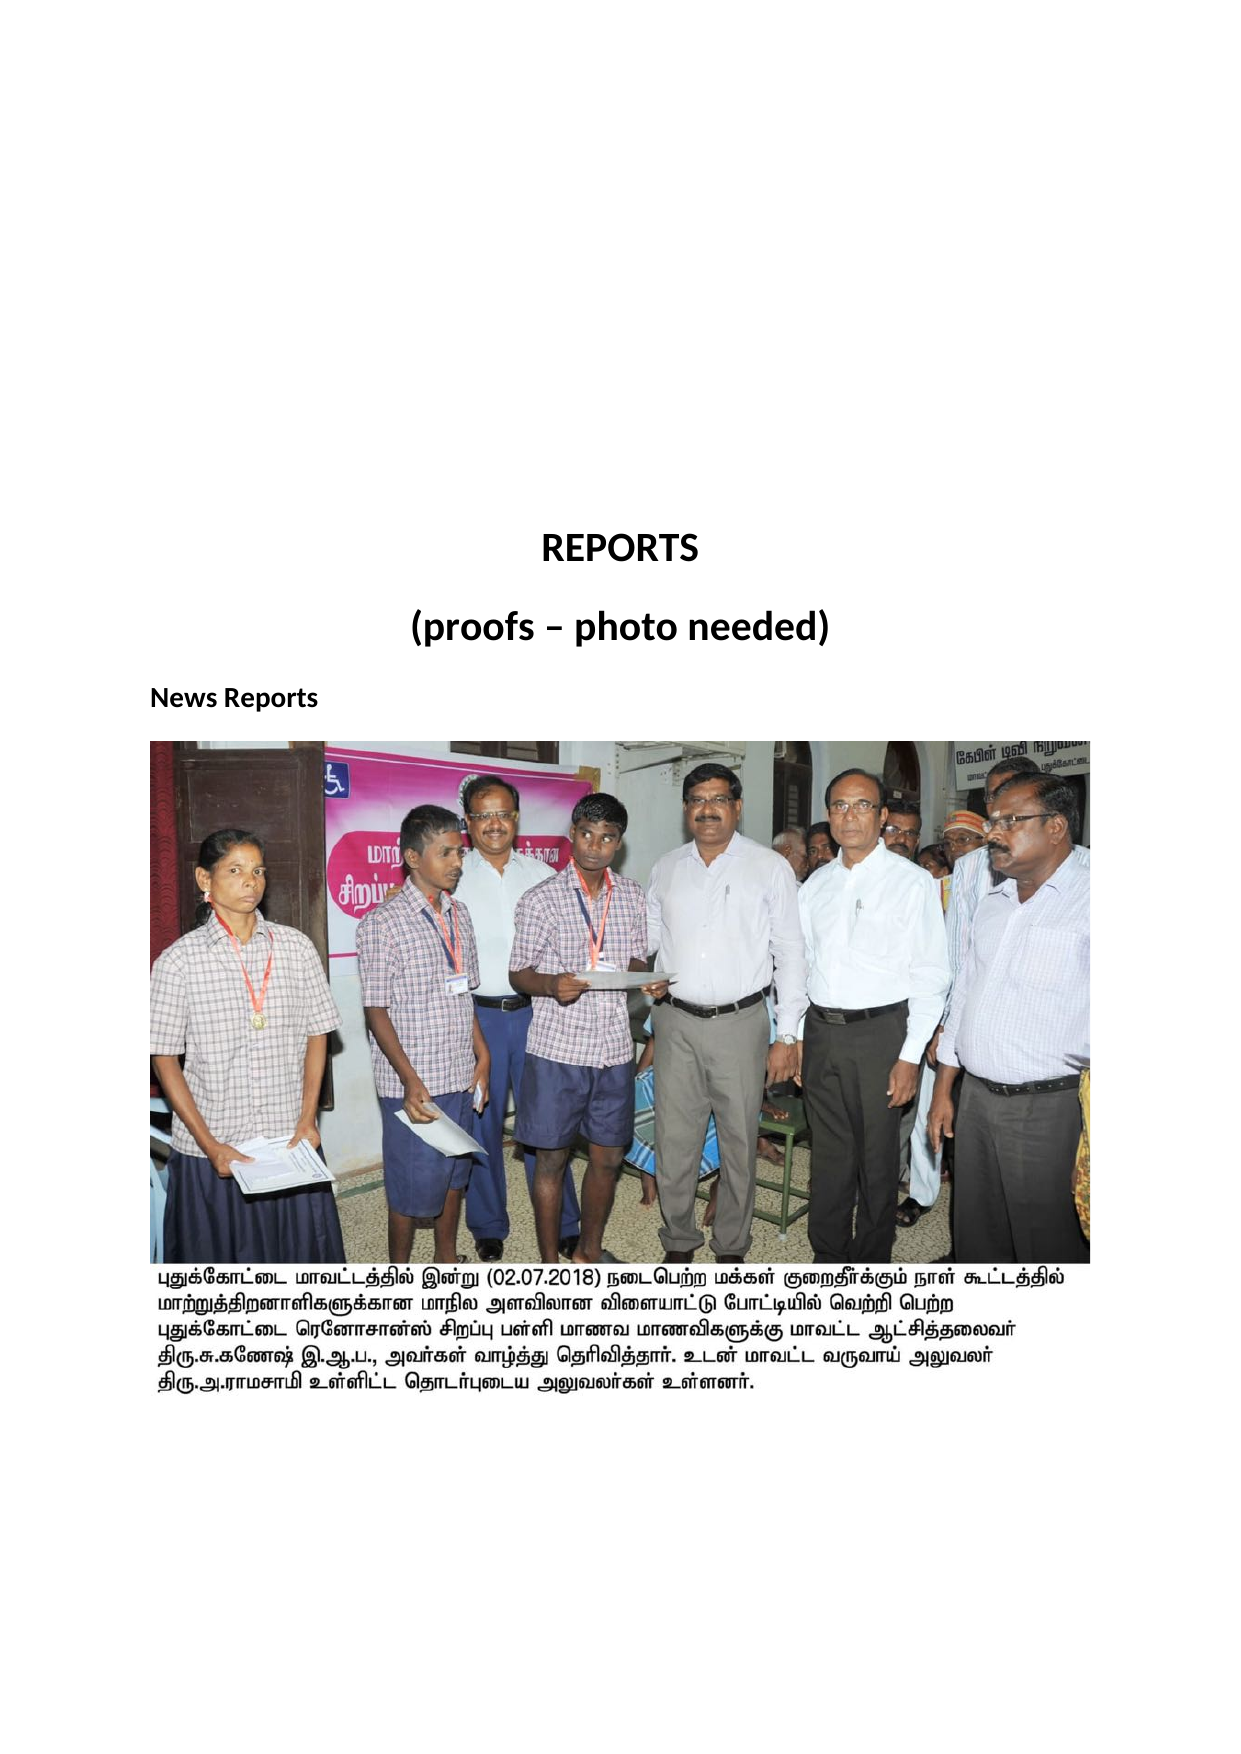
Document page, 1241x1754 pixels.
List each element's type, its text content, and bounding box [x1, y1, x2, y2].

text REPORTS [150, 521, 1090, 571]
text News Reports [150, 679, 1090, 715]
text (proofs – photo needed) [150, 600, 1090, 651]
picture [150, 741, 1091, 1414]
